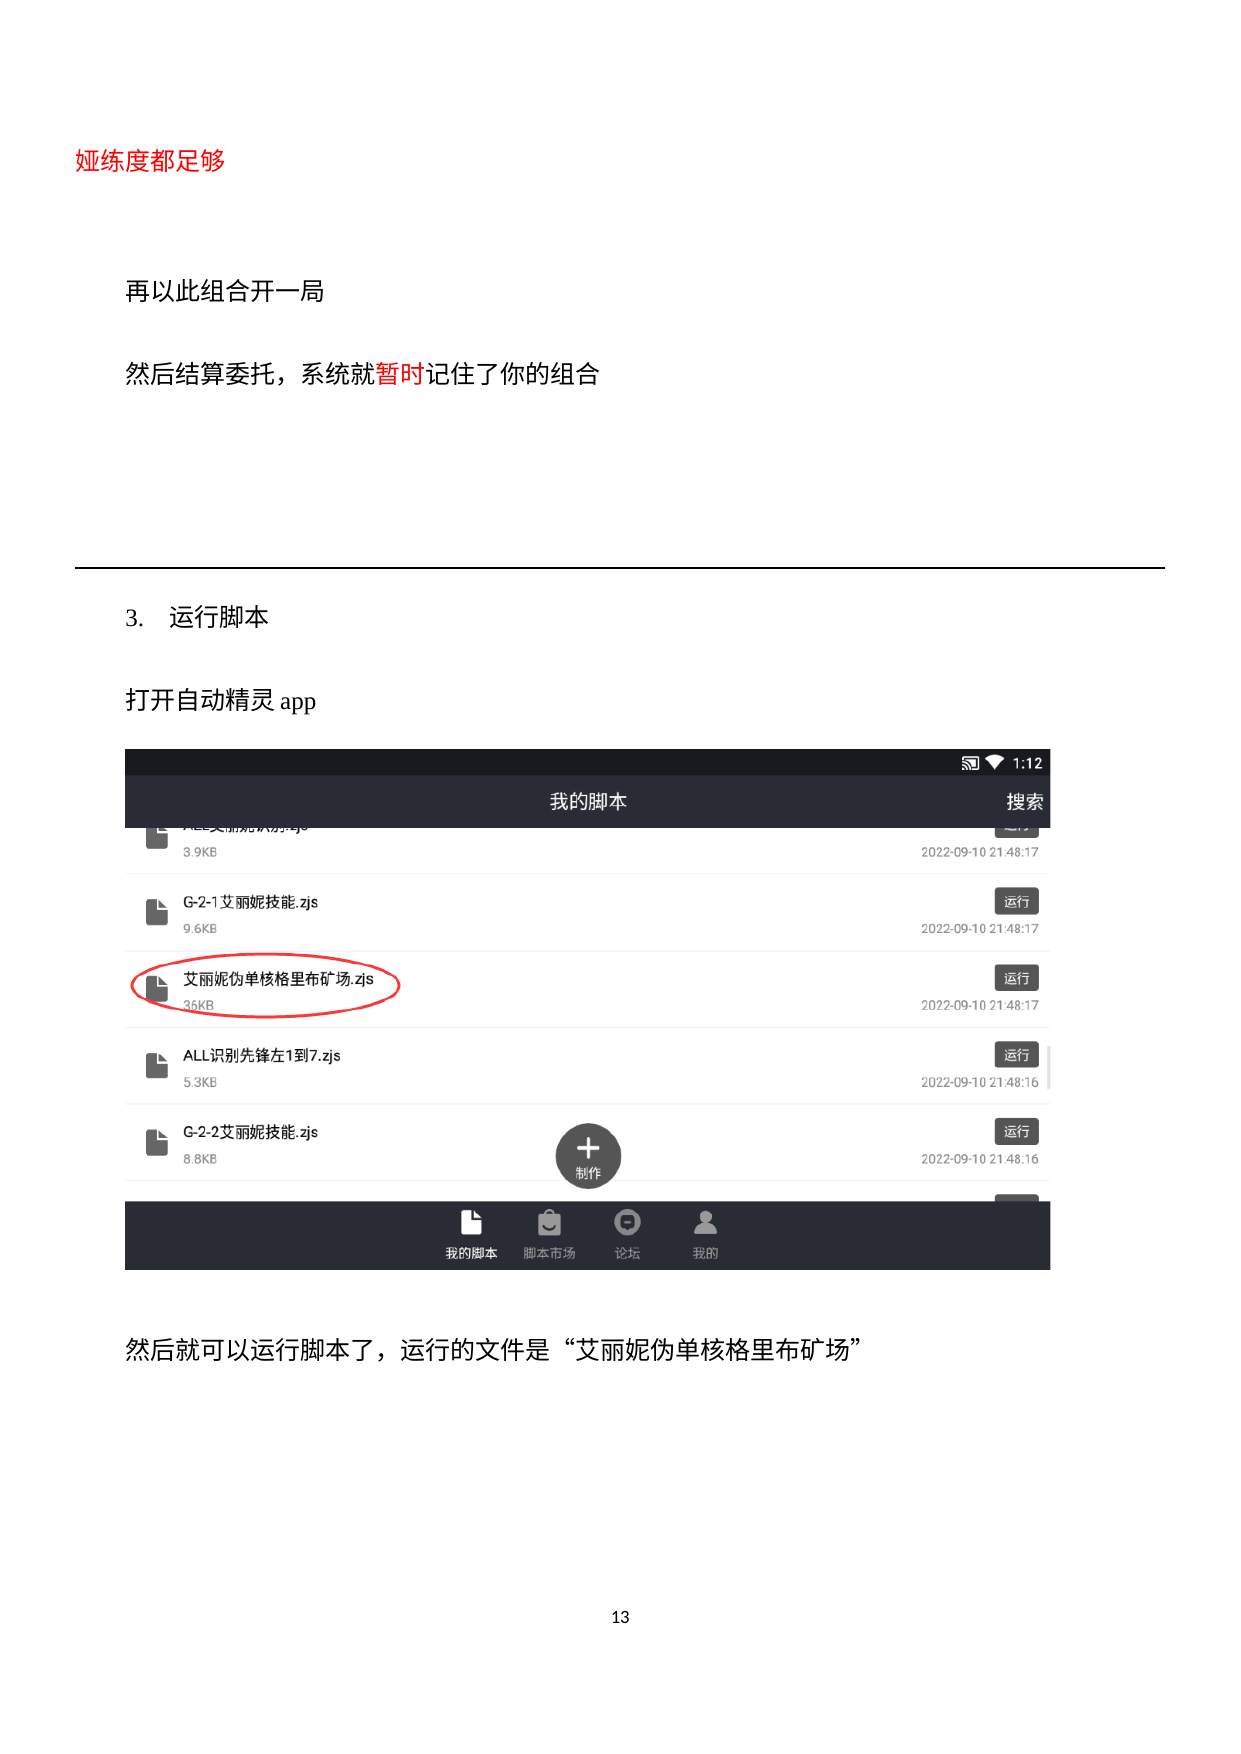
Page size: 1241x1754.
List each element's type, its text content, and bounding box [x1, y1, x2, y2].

text 然后结算委托，系统就暂时记住了你的组合 [75, 340, 1165, 405]
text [75, 127, 1165, 192]
text 然后就可以运行脚本了，运行的文件是“艾丽妮伪单核格里布矿场” [75, 1316, 1165, 1381]
picture [125, 749, 1051, 1270]
text 再以此组合开一局 [75, 257, 1165, 322]
text 打开自动精灵app [75, 666, 1165, 731]
list 运行脚本 [125, 583, 1165, 648]
